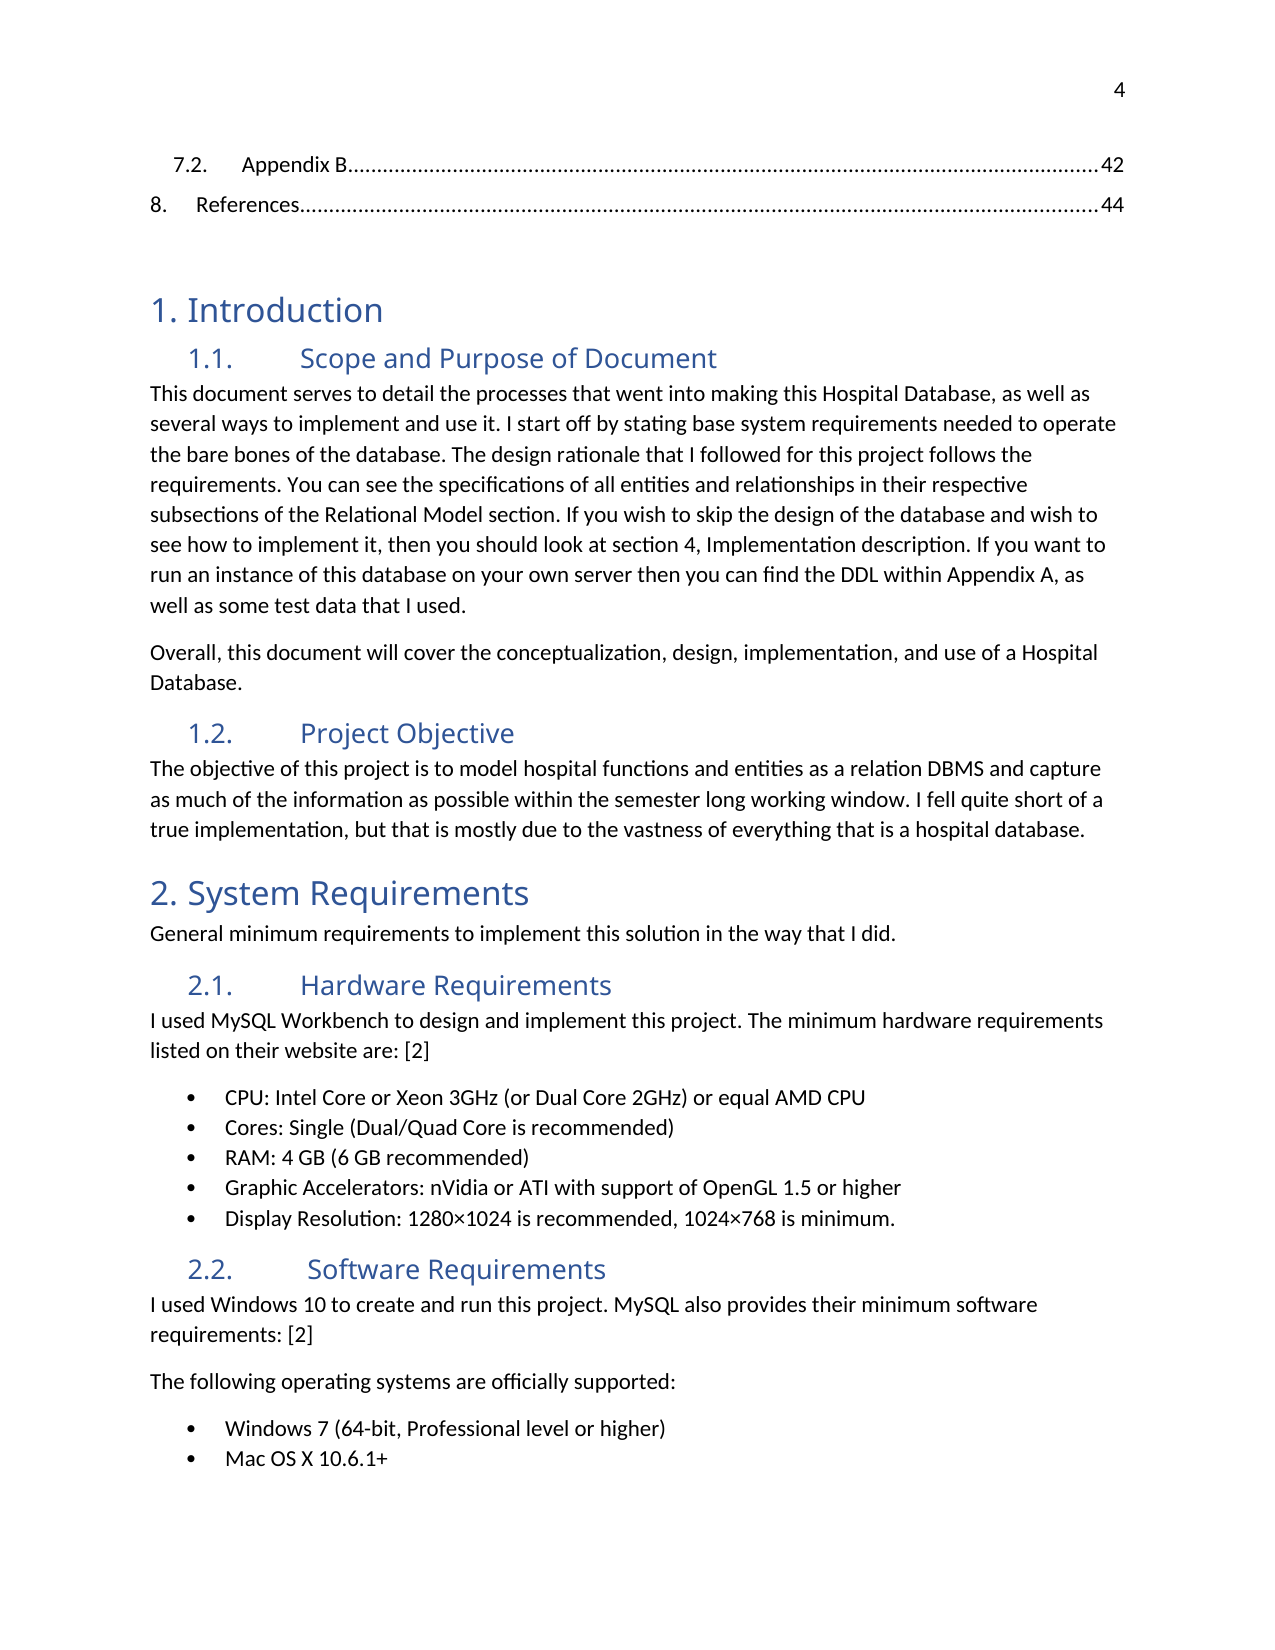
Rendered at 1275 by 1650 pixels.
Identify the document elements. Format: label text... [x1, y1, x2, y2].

text This document serves to detail the processes that went into making this Hospital Database, as well as several ways to implement and use it. I start off by stating base system requirements needed to operate the bare bones of the database. The design rationale that I followed for this project follows the requirements. You can see the specifications of all entities and relationships in their respective subsections of the Relational Model section. If you wish to skip the design of the database and wish to see how to implement it, then you should look at section 4, Implementation description. If you want to run an instance of this database on your own server then you can find the DDL within Appendix A, as well as some test data that I used. [150, 379, 1125, 619]
list Cores: Single (Dual/Quad Core is recommended) [187, 1113, 1125, 1141]
text Overall, this document will cover the conceptualization, design, implementation, and use of a Hospital Database. [150, 638, 1125, 696]
list Windows 7 (64-bit, Professional level or higher) [187, 1414, 1125, 1442]
text The objective of this project is to model hospital functions and entities as a relation DBMS and capture as much of the information as possible within the semester long working window. I fell quite short of a true implementation, but that is mostly due to the vastness of everything that is a hospital database. [150, 754, 1125, 843]
text The following operating systems are officially supported: [150, 1367, 1125, 1396]
subtitle Introduction [150, 286, 1125, 332]
text I used MySQL Workbench to design and implement this project. The minimum hardware requirements listed on their website are: [2] [150, 1006, 1125, 1064]
text General minimum requirements to implement this solution in the way that I did. [150, 919, 1125, 947]
subtitle Scope and Purpose of Document [187, 339, 1125, 376]
list Display Resolution: 1280×1024 is recommended, 1024×768 is minimum. [187, 1204, 1125, 1232]
list RAM: 4 GB (6 GB recommended) [187, 1143, 1125, 1171]
text I used Windows 10 to create and run this project. MySQL also provides their minimum software requirements: [2] [150, 1290, 1125, 1349]
subtitle Project Objective [187, 715, 1125, 752]
list Graphic Accelerators: nVidia or ATI with support of OpenGL 1.5 or higher [187, 1173, 1125, 1202]
subtitle Software Requirements [187, 1251, 1125, 1287]
subtitle System Requirements [150, 870, 1125, 916]
list Mac OS X 10.6.1+ [187, 1444, 1125, 1473]
list CPU: Intel Core or Xeon 3GHz (or Dual Core 2GHz) or equal AMD CPU [187, 1083, 1125, 1111]
subtitle Hardware Requirements [187, 966, 1125, 1003]
